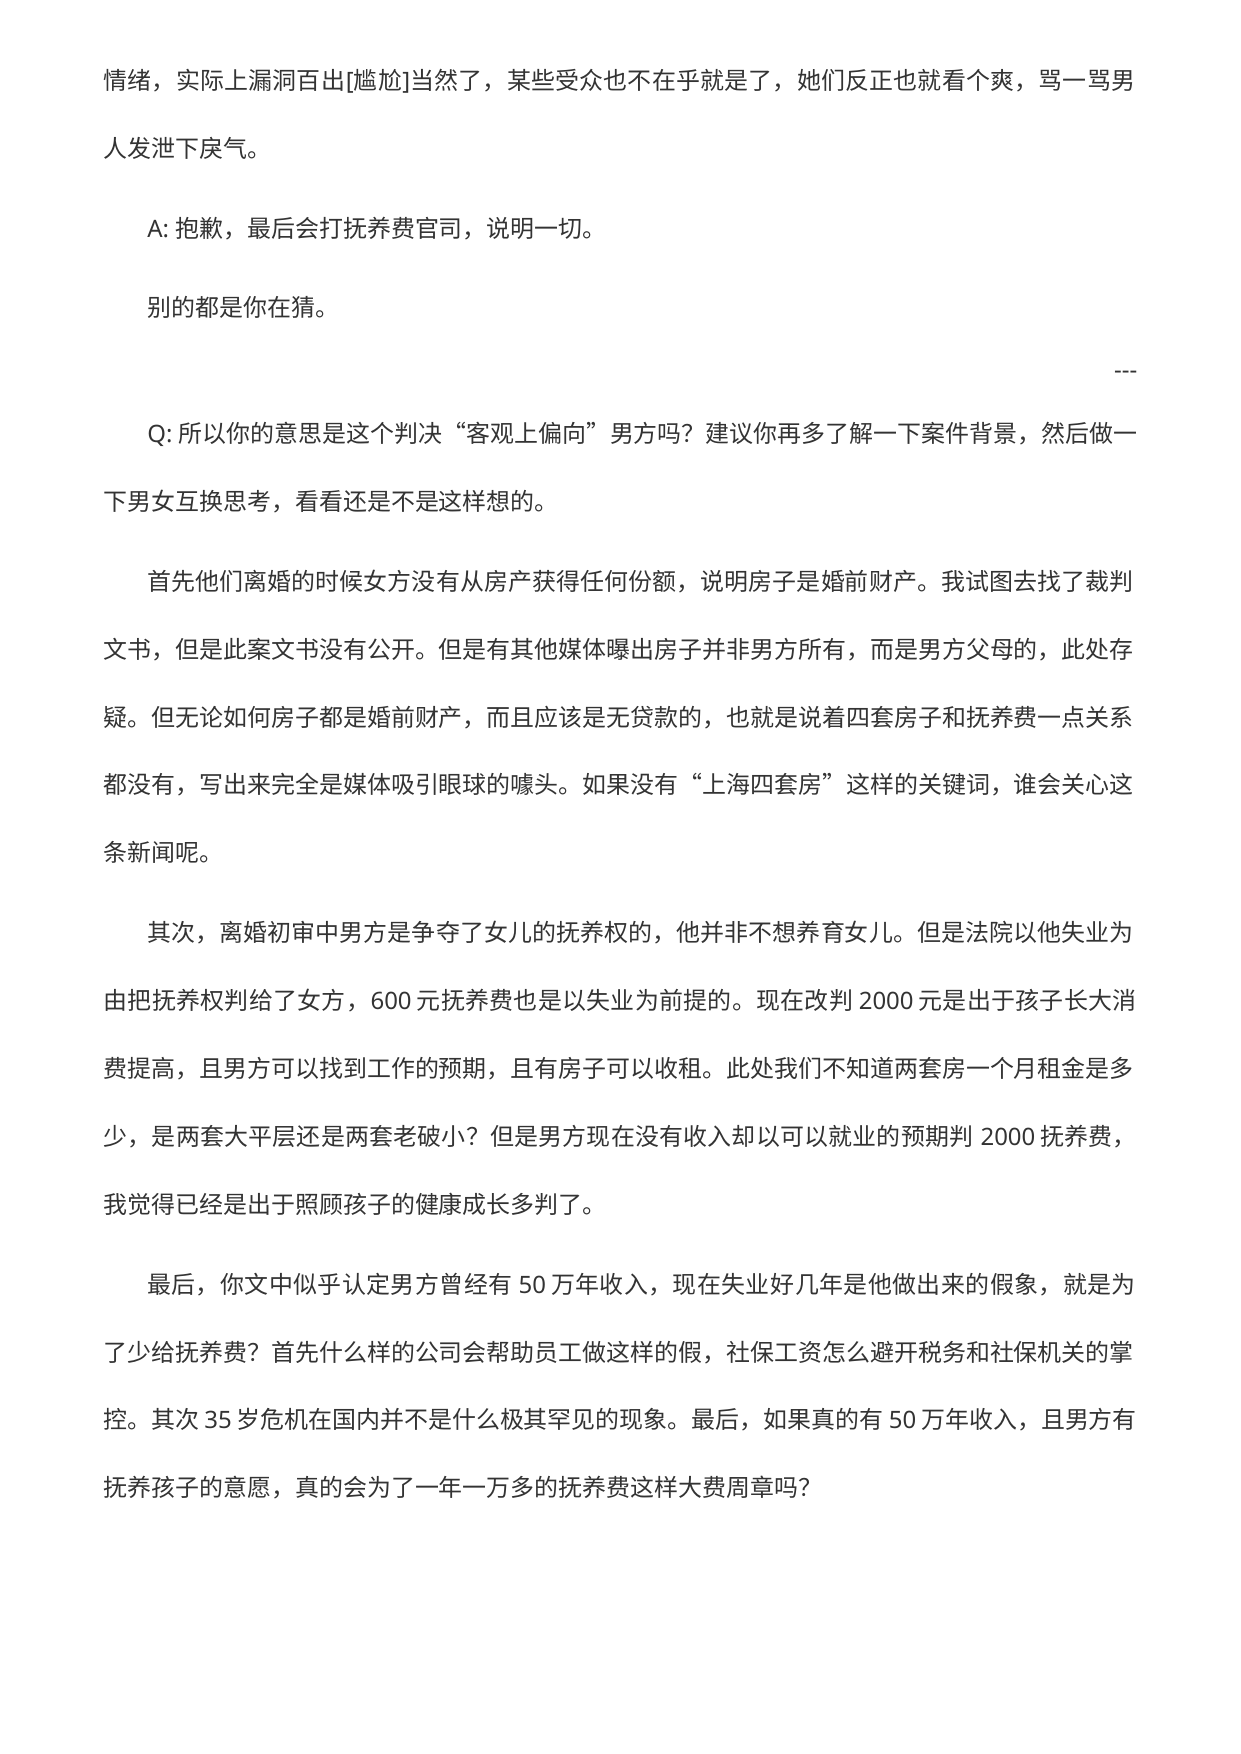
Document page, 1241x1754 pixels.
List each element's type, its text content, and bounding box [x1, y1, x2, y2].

text --- [103, 352, 1137, 386]
text 别的都是你在猜。 [103, 272, 1137, 340]
text 最后，你文中似乎认定男方曾经有50万年收入，现在失业好几年是他做出来的假象，就是为了少给抚养费？首先什么样的公司会帮助员工做这样的假，社保工资怎么避开税务和社保机关的掌控。其次35岁危机在国内并不是什么极其罕见的现象。最后，如果真的有50万年收入，且男方有抚养孩子的意愿，真的会为了一年一万多的抚养费这样大费周章吗？ [103, 1249, 1137, 1520]
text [103, 45, 1137, 181]
text 首先他们离婚的时候女方没有从房产获得任何份额，说明房子是婚前财产。我试图去找了裁判文书，但是此案文书没有公开。但是有其他媒体曝出房子并非男方所有，而是男方父母的，此处存疑。但无论如何房子都是婚前财产，而且应该是无贷款的，也就是说着四套房子和抚养费一点关系都没有，写出来完全是媒体吸引眼球的噱头。如果没有“上海四套房”这样的关键词，谁会关心这条新闻呢。 [103, 546, 1137, 885]
text Q: 所以你的意思是这个判决“客观上偏向”男方吗？建议你再多了解一下案件背景，然后做一下男女互换思考，看看还是不是这样想的。 [103, 398, 1137, 534]
text A: 抱歉，最后会打抚养费官司，说明一切。 [103, 193, 1137, 261]
text 其次，离婚初审中男方是争夺了女儿的抚养权的，他并非不想养育女儿。但是法院以他失业为由把抚养权判给了女方，600元抚养费也是以失业为前提的。现在改判2000元是出于孩子长大消费提高，且男方可以找到工作的预期，且有房子可以收租。此处我们不知道两套房一个月租金是多少，是两套大平层还是两套老破小？但是男方现在没有收入却以可以就业的预期判2000抚养费，我觉得已经是出于照顾孩子的健康成长多判了。 [103, 897, 1137, 1237]
